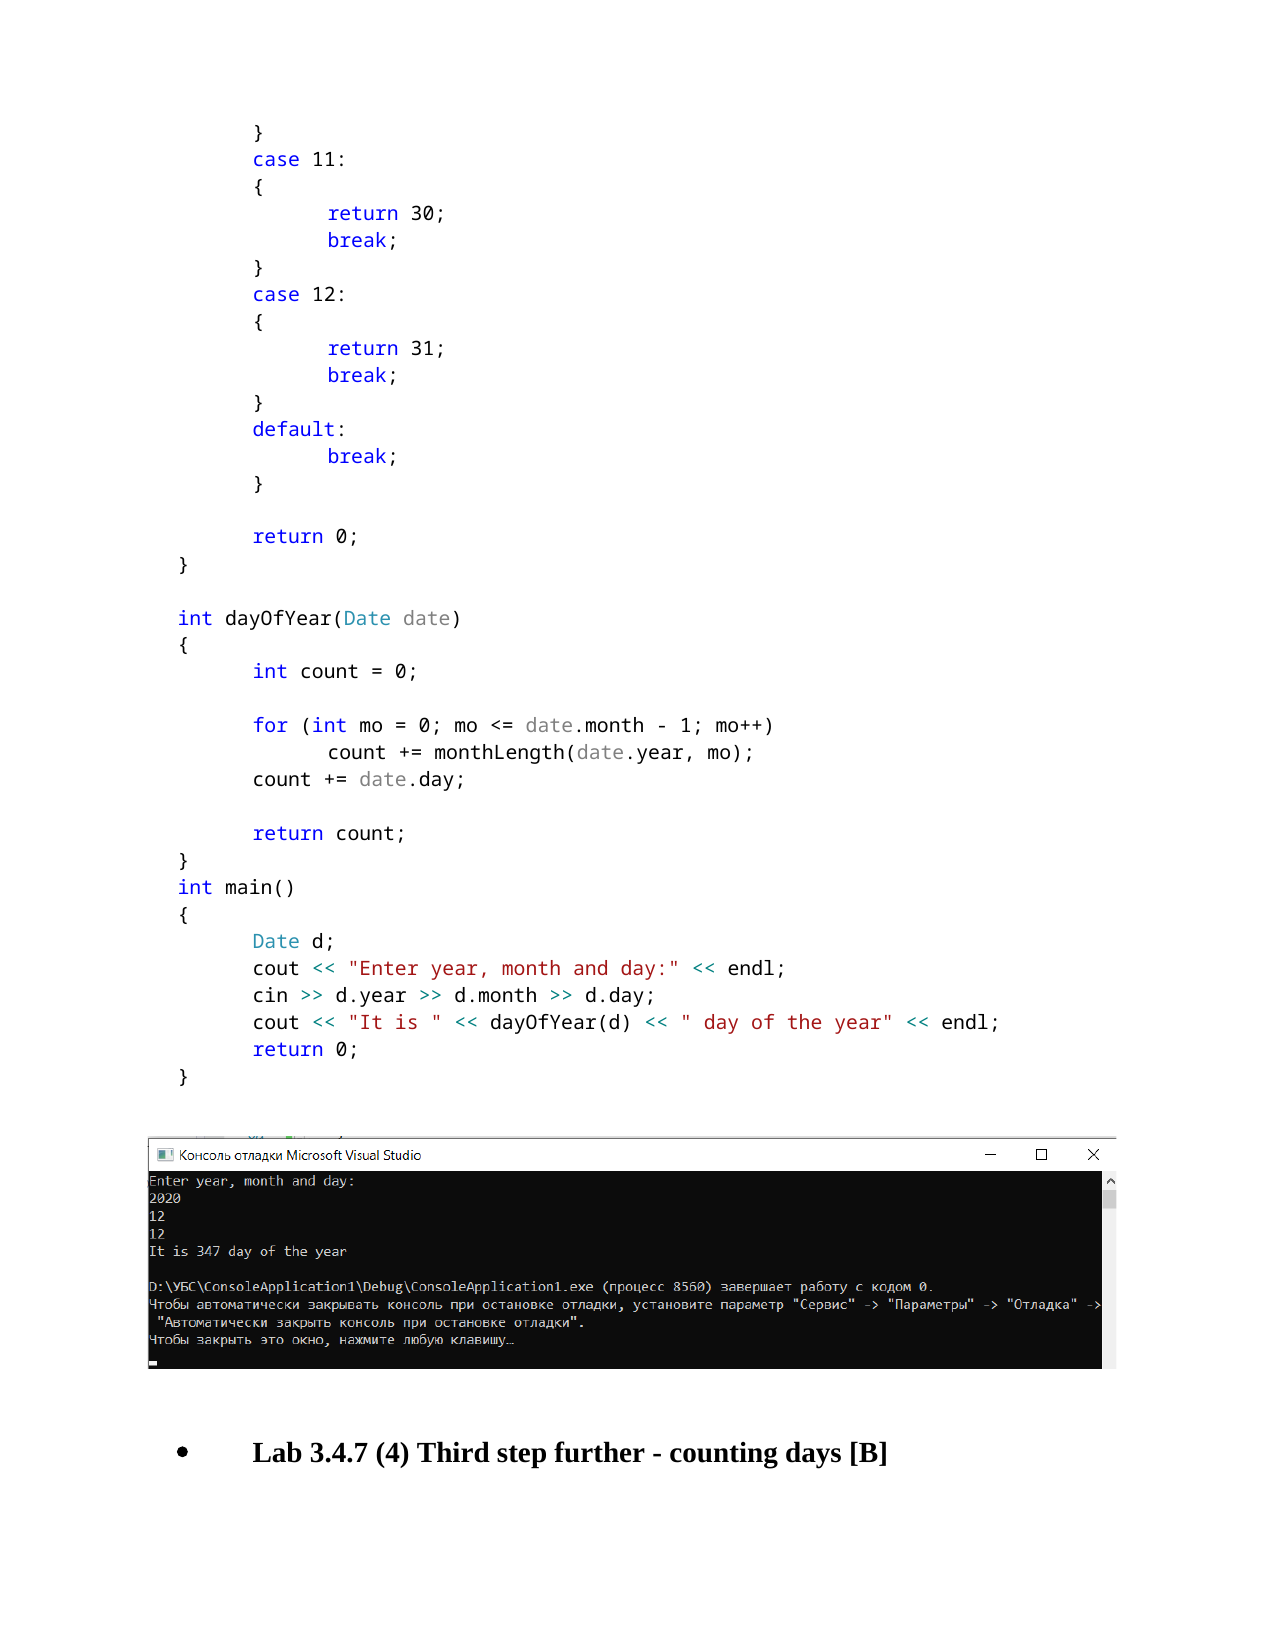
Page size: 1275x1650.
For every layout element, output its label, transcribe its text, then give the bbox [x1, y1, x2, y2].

text cout << "Enter year, month and day:" << endl; [177, 954, 1186, 981]
text Date d; [177, 927, 1186, 954]
text return 0; [177, 523, 1186, 550]
text break; [177, 442, 1186, 469]
text break; [177, 226, 1186, 253]
text } [177, 550, 1186, 577]
picture [147, 1136, 1117, 1369]
text cout << "It is " << dayOfYear(d) << " day of the year" << endl; [177, 1008, 1186, 1035]
text } [177, 469, 1186, 496]
text int main() [177, 873, 1186, 901]
text return 0; [177, 1035, 1186, 1062]
text return count; [177, 819, 1186, 847]
text { [177, 172, 1186, 199]
text cin >> d.year >> d.month >> d.day; [177, 981, 1186, 1008]
text } [177, 1062, 1186, 1089]
text { [177, 631, 1186, 658]
text break; [177, 361, 1186, 388]
text case 12: [177, 280, 1186, 307]
text } [177, 847, 1186, 873]
text default: [177, 415, 1186, 442]
text count += date.day; [177, 766, 1186, 793]
text } [177, 118, 1186, 145]
text { [177, 307, 1186, 334]
text { [177, 901, 1186, 927]
text } [177, 253, 1186, 280]
text count += monthLength(date.year, mo); [177, 739, 1186, 766]
list Lab 3.4.7 (4) Third step further - counting days [B] [177, 1435, 1186, 1468]
text } [177, 388, 1186, 415]
text int dayOfYear(Date date) [177, 604, 1186, 631]
text case 11: [177, 145, 1186, 172]
text return 31; [177, 334, 1186, 361]
text int count = 0; [177, 658, 1186, 685]
text return 30; [177, 199, 1186, 226]
text for (int mo = 0; mo <= date.month - 1; mo++) [177, 712, 1186, 739]
